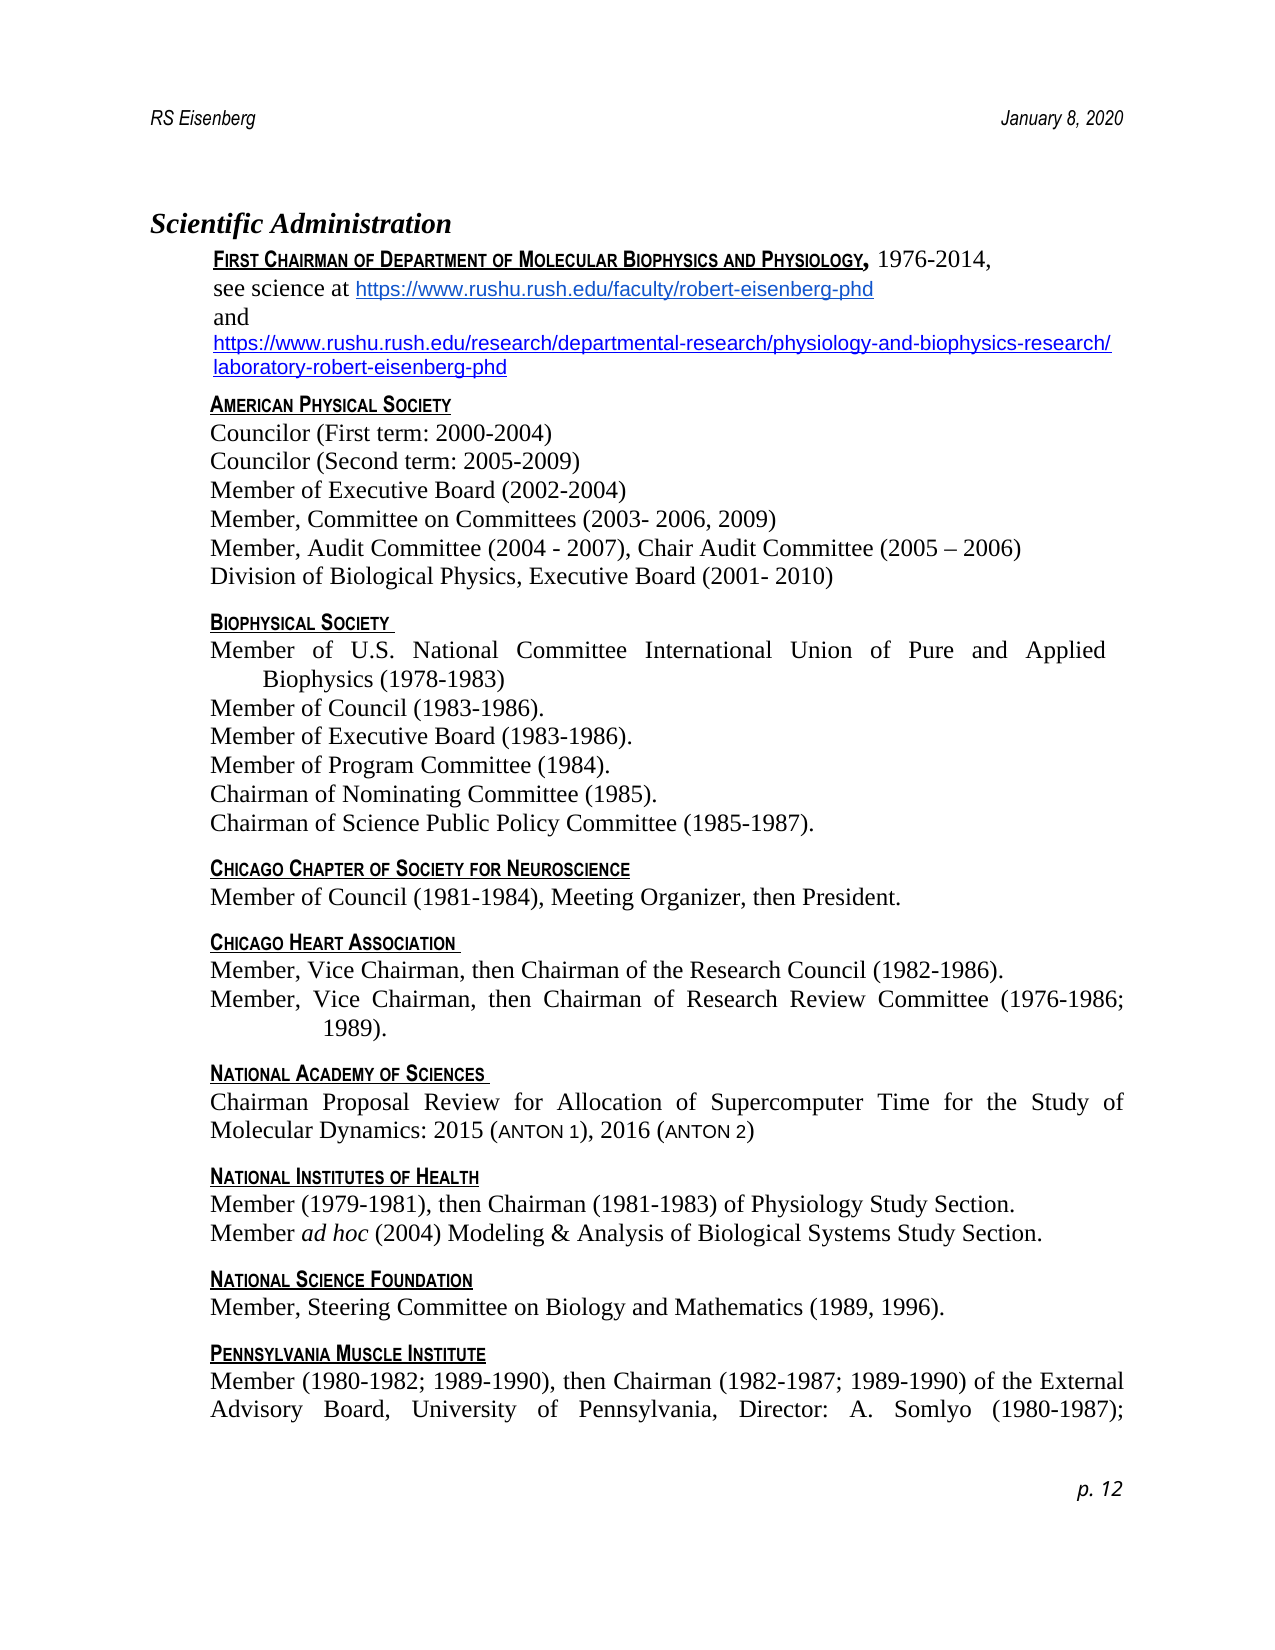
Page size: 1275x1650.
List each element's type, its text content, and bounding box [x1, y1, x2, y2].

text Member, Steering Committee on Biology and Mathematics (1989, 1996). [210, 1292, 1125, 1321]
text Chicago Chapter of Society for Neuroscience [210, 855, 1125, 882]
text Councilor (Second term: 2005-2009) [210, 446, 1125, 475]
text Member of Council (1983-1986). [210, 693, 1125, 721]
text National Science Foundation [210, 1266, 1125, 1292]
text Member, Audit Committee (2004 - 2007), Chair Audit Committee (2005 – 2006) [210, 533, 1125, 561]
text National Institutes of Health [210, 1163, 1125, 1189]
text Chairman of Science Public Policy Committee (1985-1987). [210, 808, 1125, 836]
text Chairman of Nominating Committee (1985). [210, 779, 1125, 808]
text https://www.rushu.rush.edu/research/departmental-research/physiology-and-biophysics-research/laboratory-robert-eisenberg-phd [507, 331, 1125, 379]
text see science at https://www.rushu.rush.edu/faculty/robert-eisenberg-phd and [213, 273, 1125, 331]
text First Chairman of Department of Molecular Biophysics and Physiology, 1976-2014, [213, 240, 1125, 273]
text Chicago Heart Association [210, 929, 1125, 955]
text Member of Executive Board (1983-1986). [210, 721, 1125, 750]
text Pennsylvania Muscle Institute [210, 1339, 1125, 1366]
text Member ad hoc (2004) Modeling & Analysis of Biological Systems Study Section. [210, 1218, 1125, 1247]
text Member, Vice Chairman, then Chairman of Research Review Committee (1976-1986; 1989). [210, 984, 1125, 1042]
text Member, Committee on Committees (2003- 2006, 2009) [210, 504, 1125, 533]
text Biophysical Society [210, 609, 1125, 635]
text Scientific Administration [150, 206, 1125, 240]
text Member (1979-1981), then Chairman (1981-1983) of Physiology Study Section. [210, 1189, 1125, 1218]
text American Physical Society [210, 391, 1125, 418]
text Member of Council (1981-1984), Meeting Organizer, then President. [210, 882, 1125, 910]
text Member, Vice Chairman, then Chairman of the Research Council (1982-1986). [210, 955, 1125, 984]
text National Academy of Sciences [210, 1060, 1125, 1087]
text Member of U.S. National Committee International Union of Pure and Applied Biophysics (1978-1983) [210, 635, 1125, 693]
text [210, 1366, 1125, 1423]
text Division of Biological Physics, Executive Board (2001- 2010) [210, 561, 1125, 590]
text Member of Executive Board (2002-2004) [210, 475, 1125, 504]
text Councilor (First term: 2000-2004) [210, 418, 1125, 446]
text Member of Program Committee (1984). [210, 750, 1125, 779]
text Chairman Proposal Review for Allocation of Supercomputer Time for the Study of Molecular Dynamics: 2015 (ANTON 1), 2016 (ANTON 2) [210, 1087, 1125, 1144]
